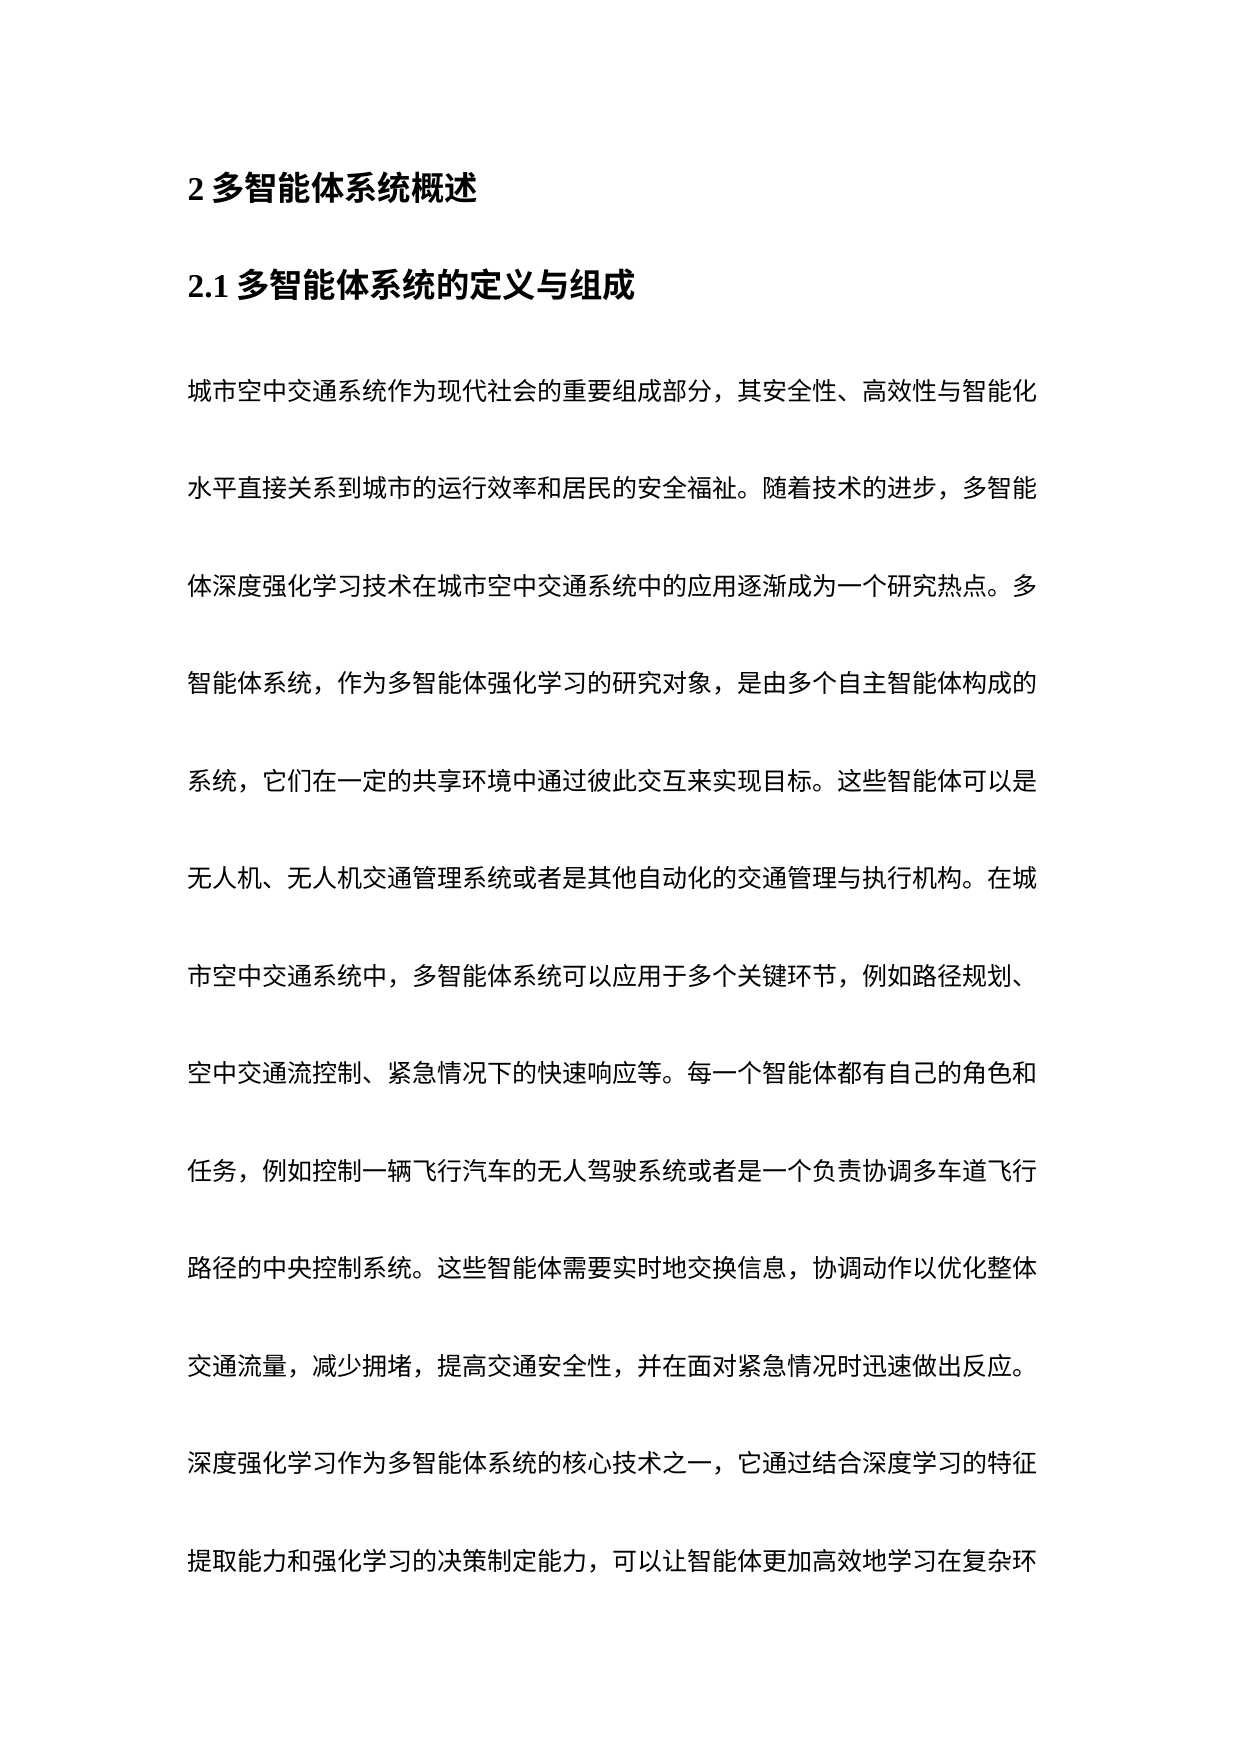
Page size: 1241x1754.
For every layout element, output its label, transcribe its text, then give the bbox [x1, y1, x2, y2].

subtitle 2多智能体系统概述 [187, 162, 1053, 210]
subtitle 2.1多智能体系统的定义与组成 [187, 259, 1053, 307]
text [187, 357, 1053, 1592]
